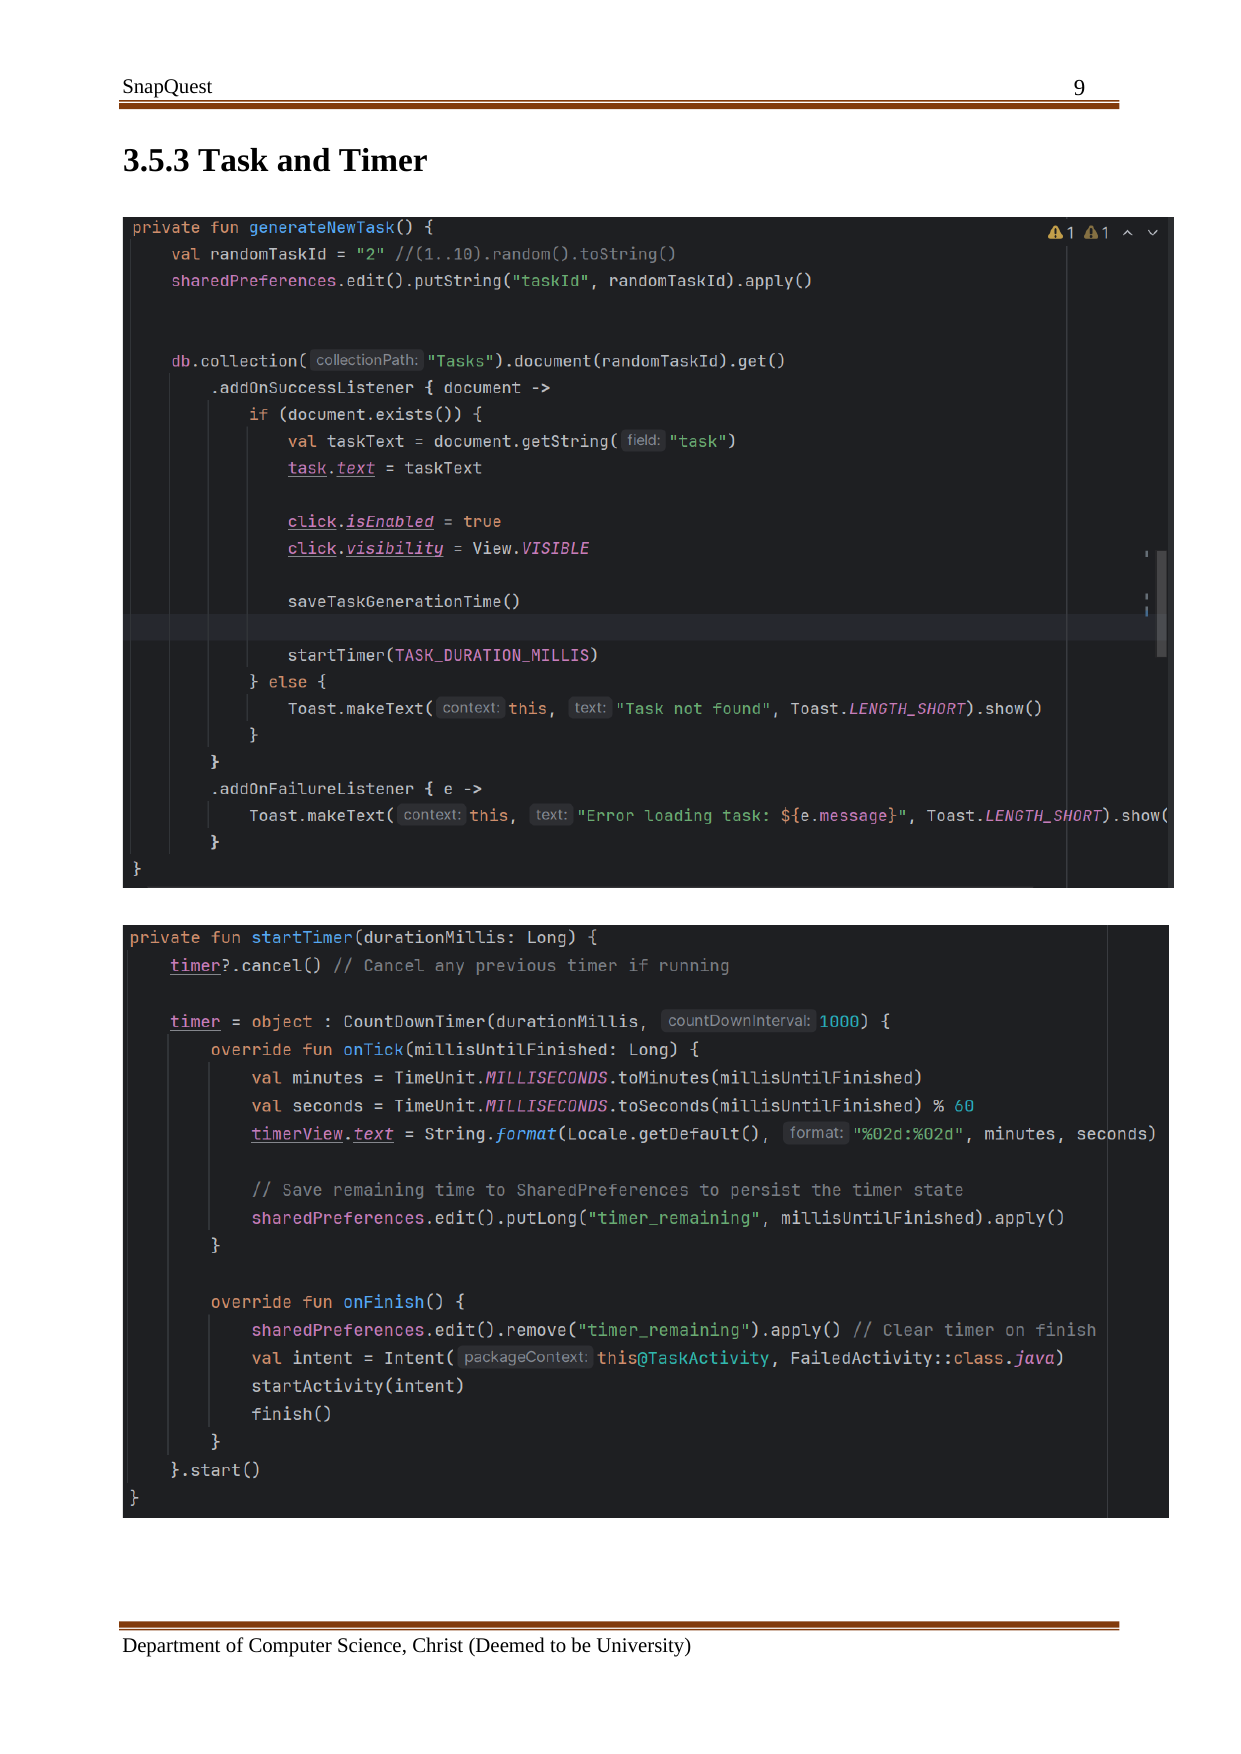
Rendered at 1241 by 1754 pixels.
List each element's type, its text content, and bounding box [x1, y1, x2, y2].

picture [122, 217, 1174, 888]
picture [122, 925, 1169, 1518]
list 3.5.3 Task and Timer [123, 141, 1140, 179]
